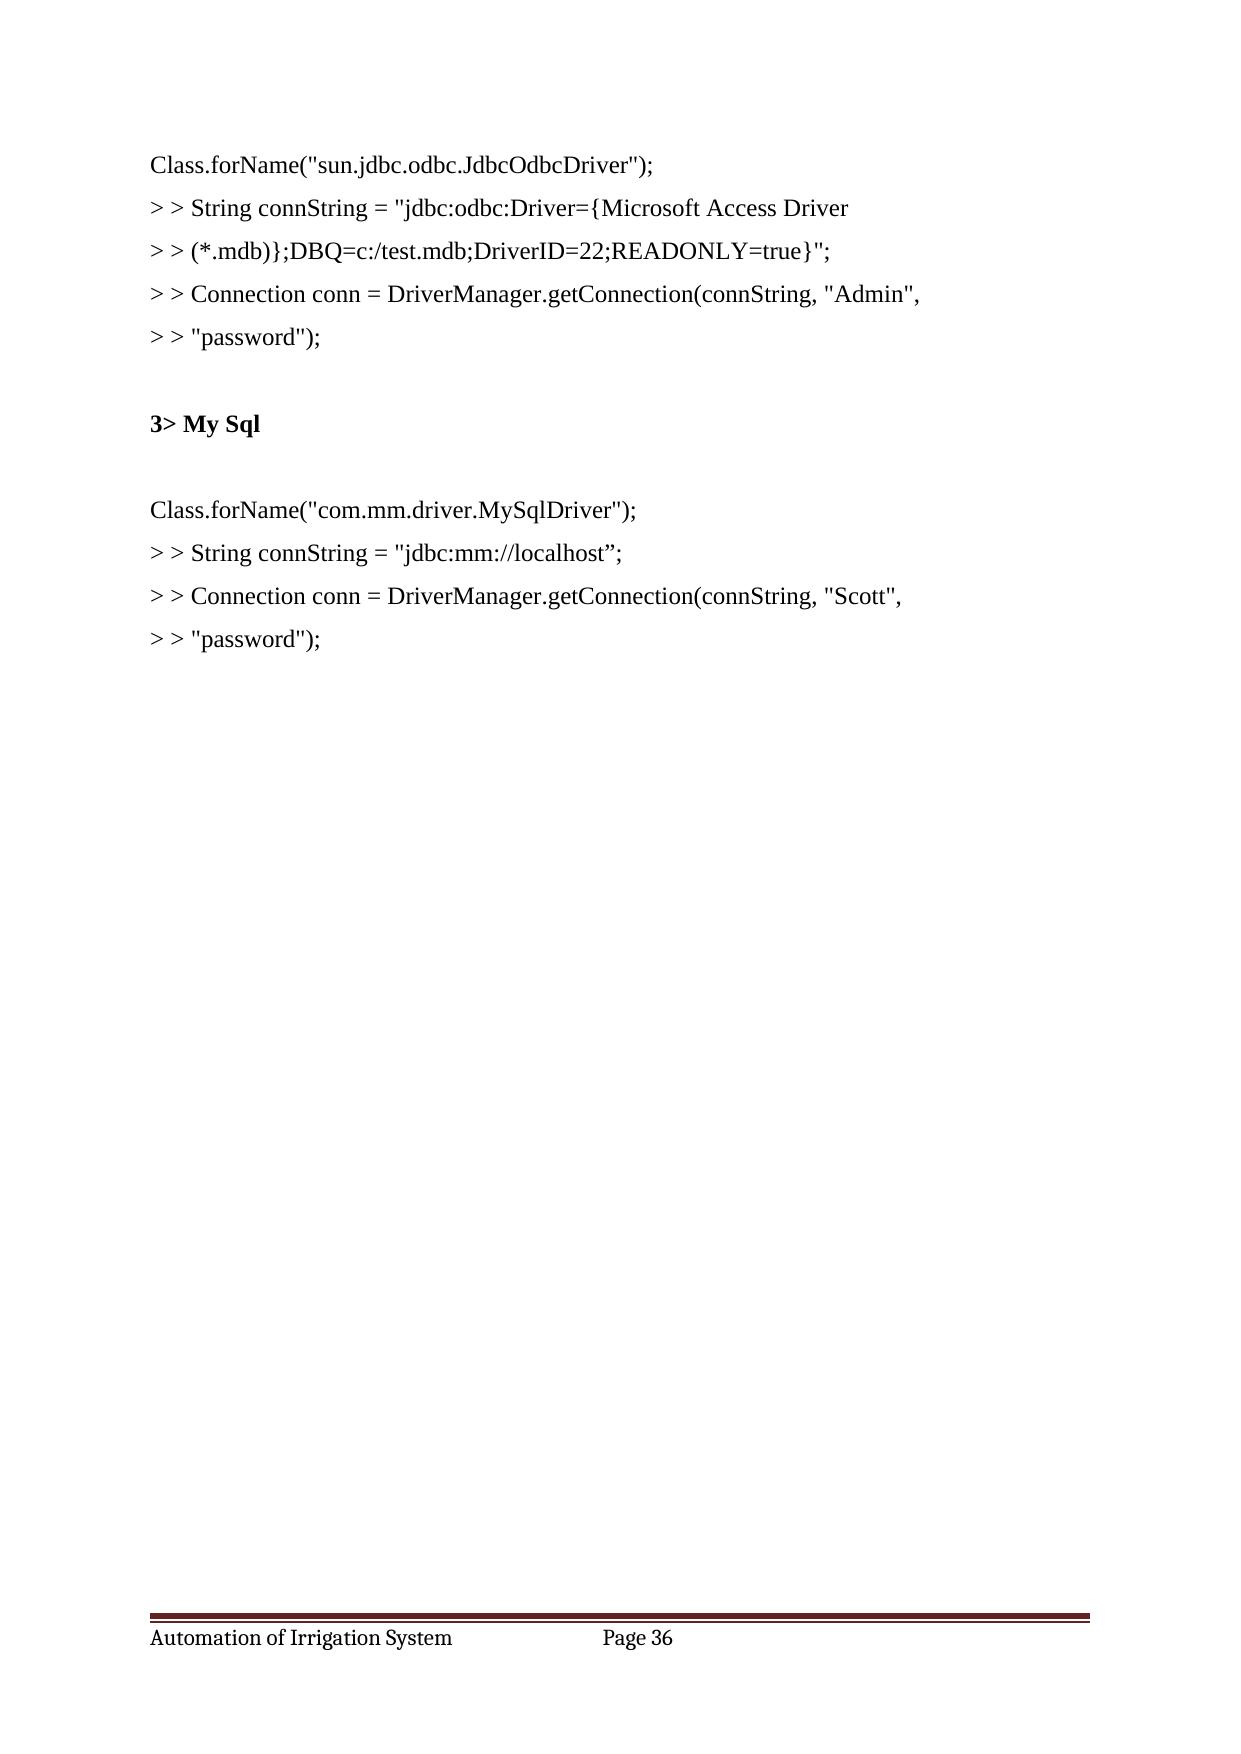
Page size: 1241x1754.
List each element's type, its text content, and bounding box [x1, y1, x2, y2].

text Class.forName("com.mm.driver.MySqlDriver"); > > String connString = "jdbc:mm://localhost”; > > Connection conn = DriverManager.getConnection(connString, "Scott", > > "password"); [150, 495, 1090, 653]
text 3> My Sql [150, 409, 1090, 437]
text Class.forName("sun.jdbc.odbc.JdbcOdbcDriver"); > > String connString = "jdbc:odbc:Driver={Microsoft Access Driver > > (*.mdb)};DBQ=c:/test.mdb;DriverID=22;READONLY=true}"; > > Connection conn = DriverManager.getConnection(connString, "Admin", > > "password"); [150, 150, 1090, 351]
